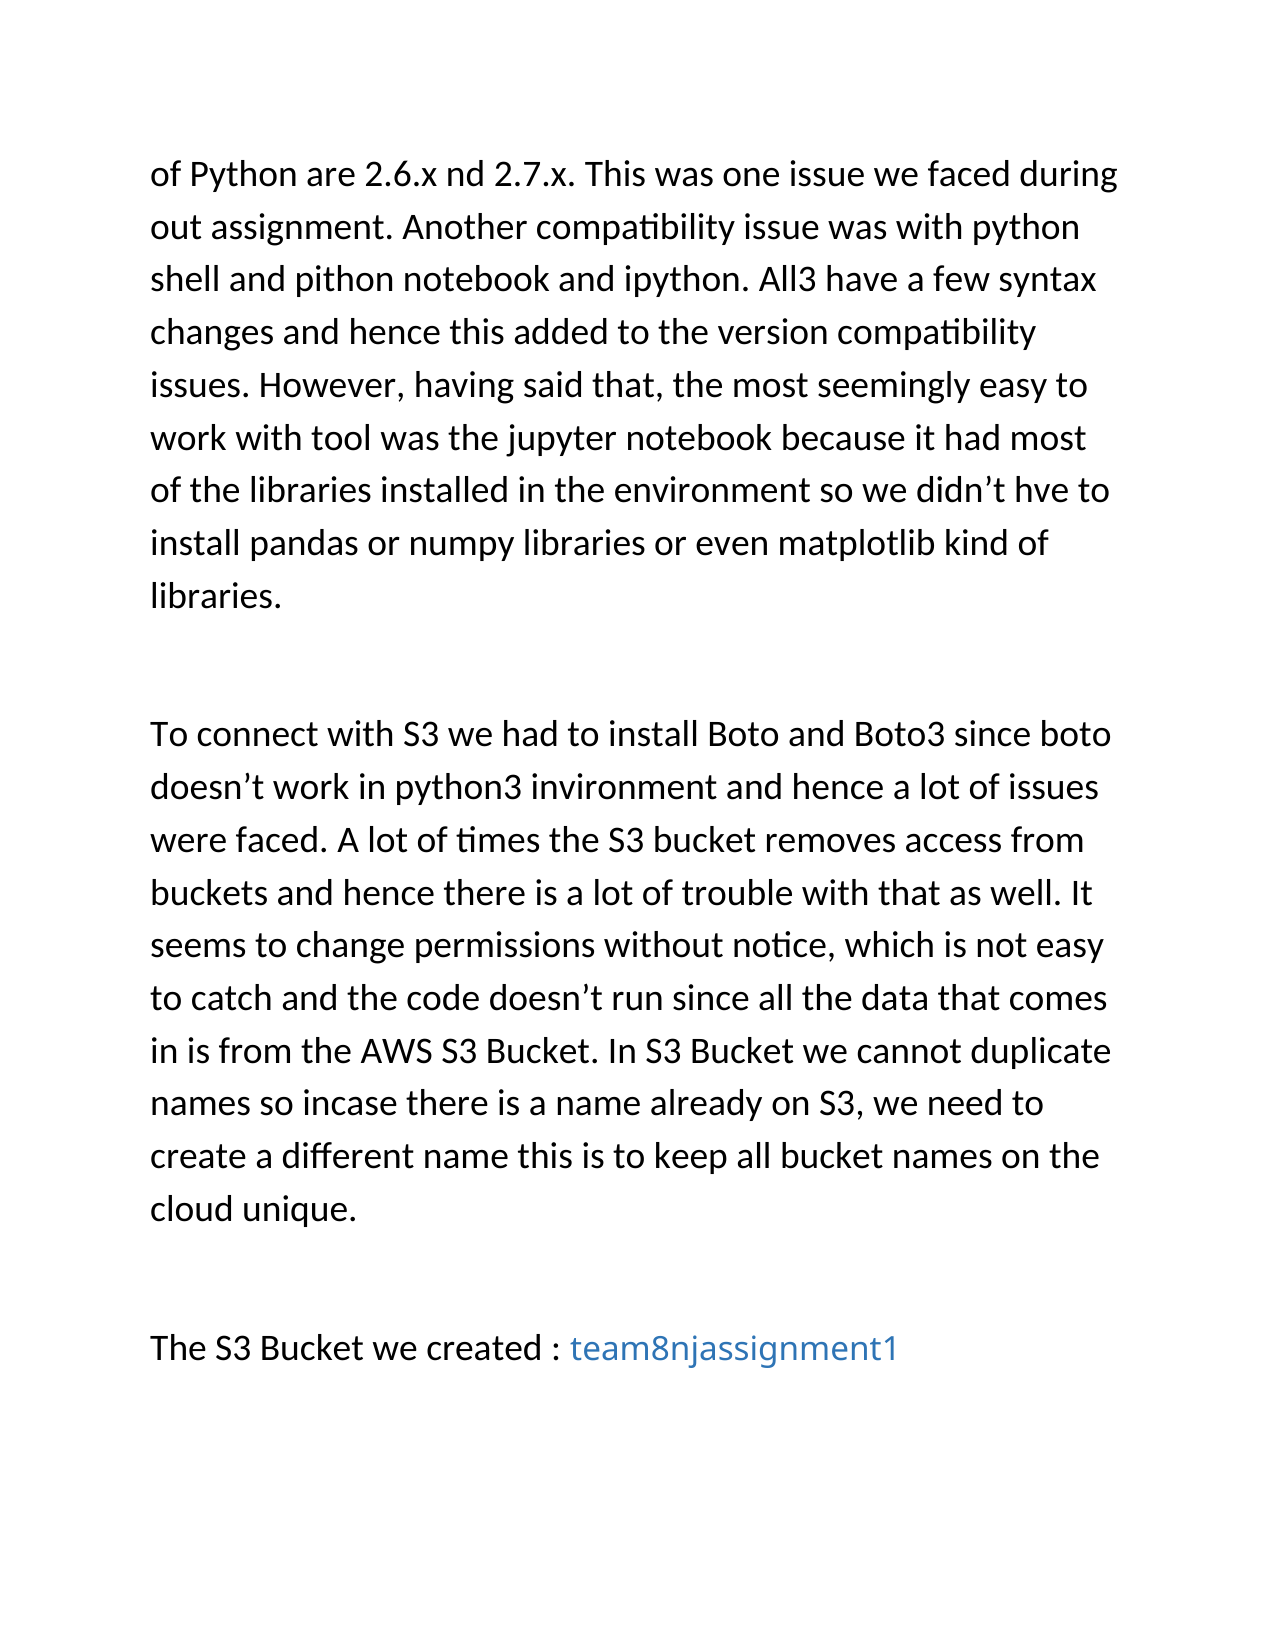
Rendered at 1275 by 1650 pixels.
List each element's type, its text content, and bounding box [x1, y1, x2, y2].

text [150, 150, 1125, 617]
text To connect with S3 we had to install Boto and Boto3 since boto doesn’t work in python3 invironment and hence a lot of issues were faced. A lot of times the S3 bucket removes access from buckets and hence there is a lot of trouble with that as well. It seems to change permissions without notice, which is not easy to catch and the code doesn’t run since all the data that comes in is from the AWS S3 Bucket. In S3 Bucket we cannot duplicate names so incase there is a name already on S3, we need to create a different name this is to keep all bucket names on the cloud unique. [150, 710, 1125, 1231]
text The S3 Bucket we created : team8njassignment1 [150, 1323, 1125, 1370]
